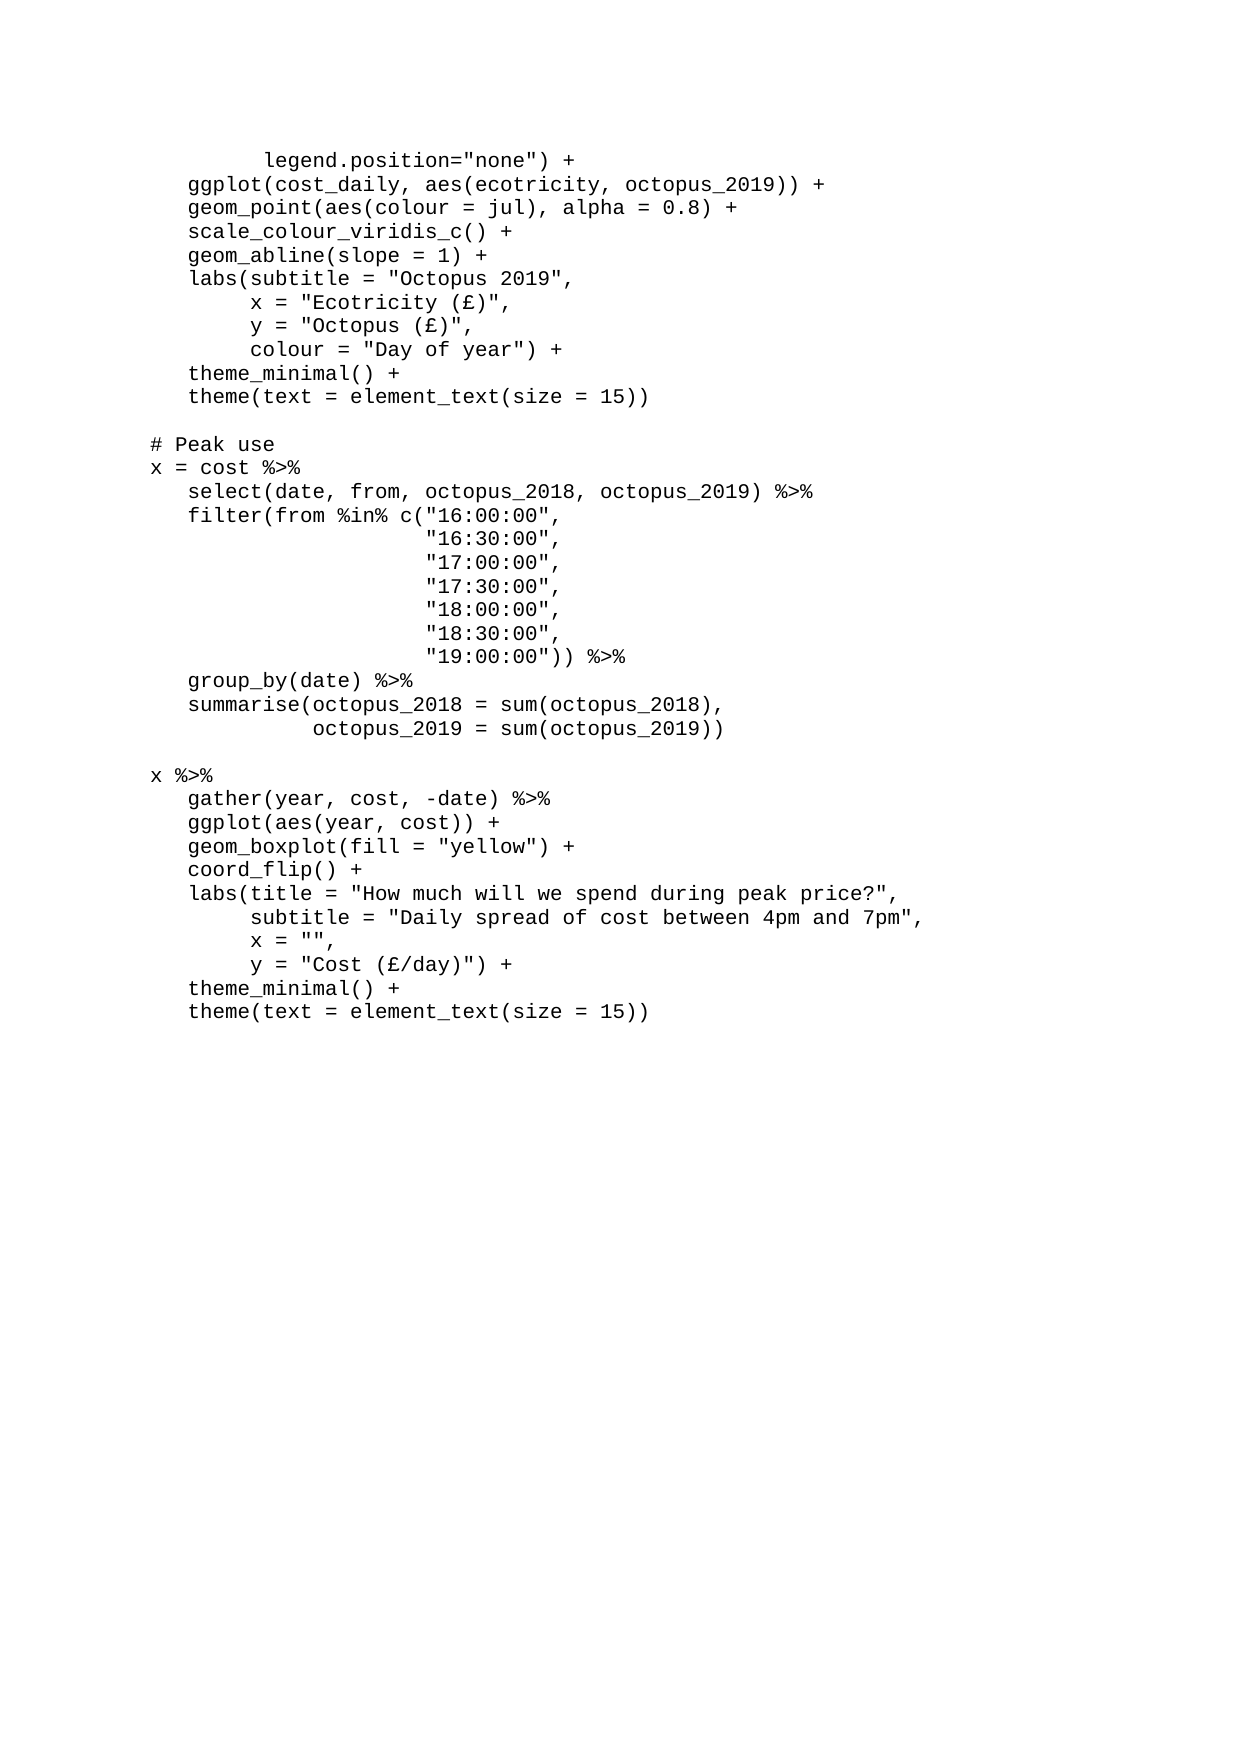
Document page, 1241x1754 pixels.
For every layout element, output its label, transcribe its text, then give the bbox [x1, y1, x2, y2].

text gather(year, cost, -date) %>% [150, 788, 1090, 812]
text ggplot(aes(year, cost)) + [150, 812, 1090, 836]
text select(date, from, octopus_2018, octopus_2019) %>% [150, 481, 1090, 505]
text x %>% [150, 765, 1090, 788]
text y = "Octopus (£)", [150, 316, 1090, 339]
text x = cost %>% [150, 457, 1090, 481]
text geom_point(aes(colour = jul), alpha = 0.8) + [150, 197, 1090, 221]
text filter(from %in% c("16:00:00", [150, 505, 1090, 528]
text labs(subtitle = "Octopus 2019", [150, 268, 1090, 292]
text labs(title = "How much will we spend during peak price?", [150, 883, 1090, 907]
text colour = "Day of year") + [150, 339, 1090, 363]
text x = "", [150, 930, 1090, 954]
text "18:00:00", [150, 599, 1090, 623]
text "19:00:00")) %>% [150, 647, 1090, 670]
text coord_flip() + [150, 859, 1090, 883]
text legend.position="none") + [150, 150, 1090, 174]
text theme(text = element_text(size = 15)) [150, 1001, 1090, 1025]
text subtitle = "Daily spread of cost between 4pm and 7pm", [150, 907, 1090, 930]
text "17:30:00", [150, 576, 1090, 599]
text theme_minimal() + [150, 978, 1090, 1001]
text "17:00:00", [150, 552, 1090, 576]
text "18:30:00", [150, 623, 1090, 647]
text summarise(octopus_2018 = sum(octopus_2018), [150, 694, 1090, 717]
text group_by(date) %>% [150, 670, 1090, 694]
text x = "Ecotricity (£)", [150, 292, 1090, 316]
text octopus_2019 = sum(octopus_2019)) [150, 717, 1090, 741]
text ggplot(cost_daily, aes(ecotricity, octopus_2019)) + [150, 174, 1090, 197]
text theme(text = element_text(size = 15)) [150, 386, 1090, 410]
text # Peak use [150, 434, 1090, 457]
text geom_boxplot(fill = "yellow") + [150, 836, 1090, 859]
text geom_abline(slope = 1) + [150, 244, 1090, 268]
text theme_minimal() + [150, 363, 1090, 386]
text y = "Cost (£/day)") + [150, 954, 1090, 978]
text scale_colour_viridis_c() + [150, 221, 1090, 244]
text "16:30:00", [150, 528, 1090, 552]
